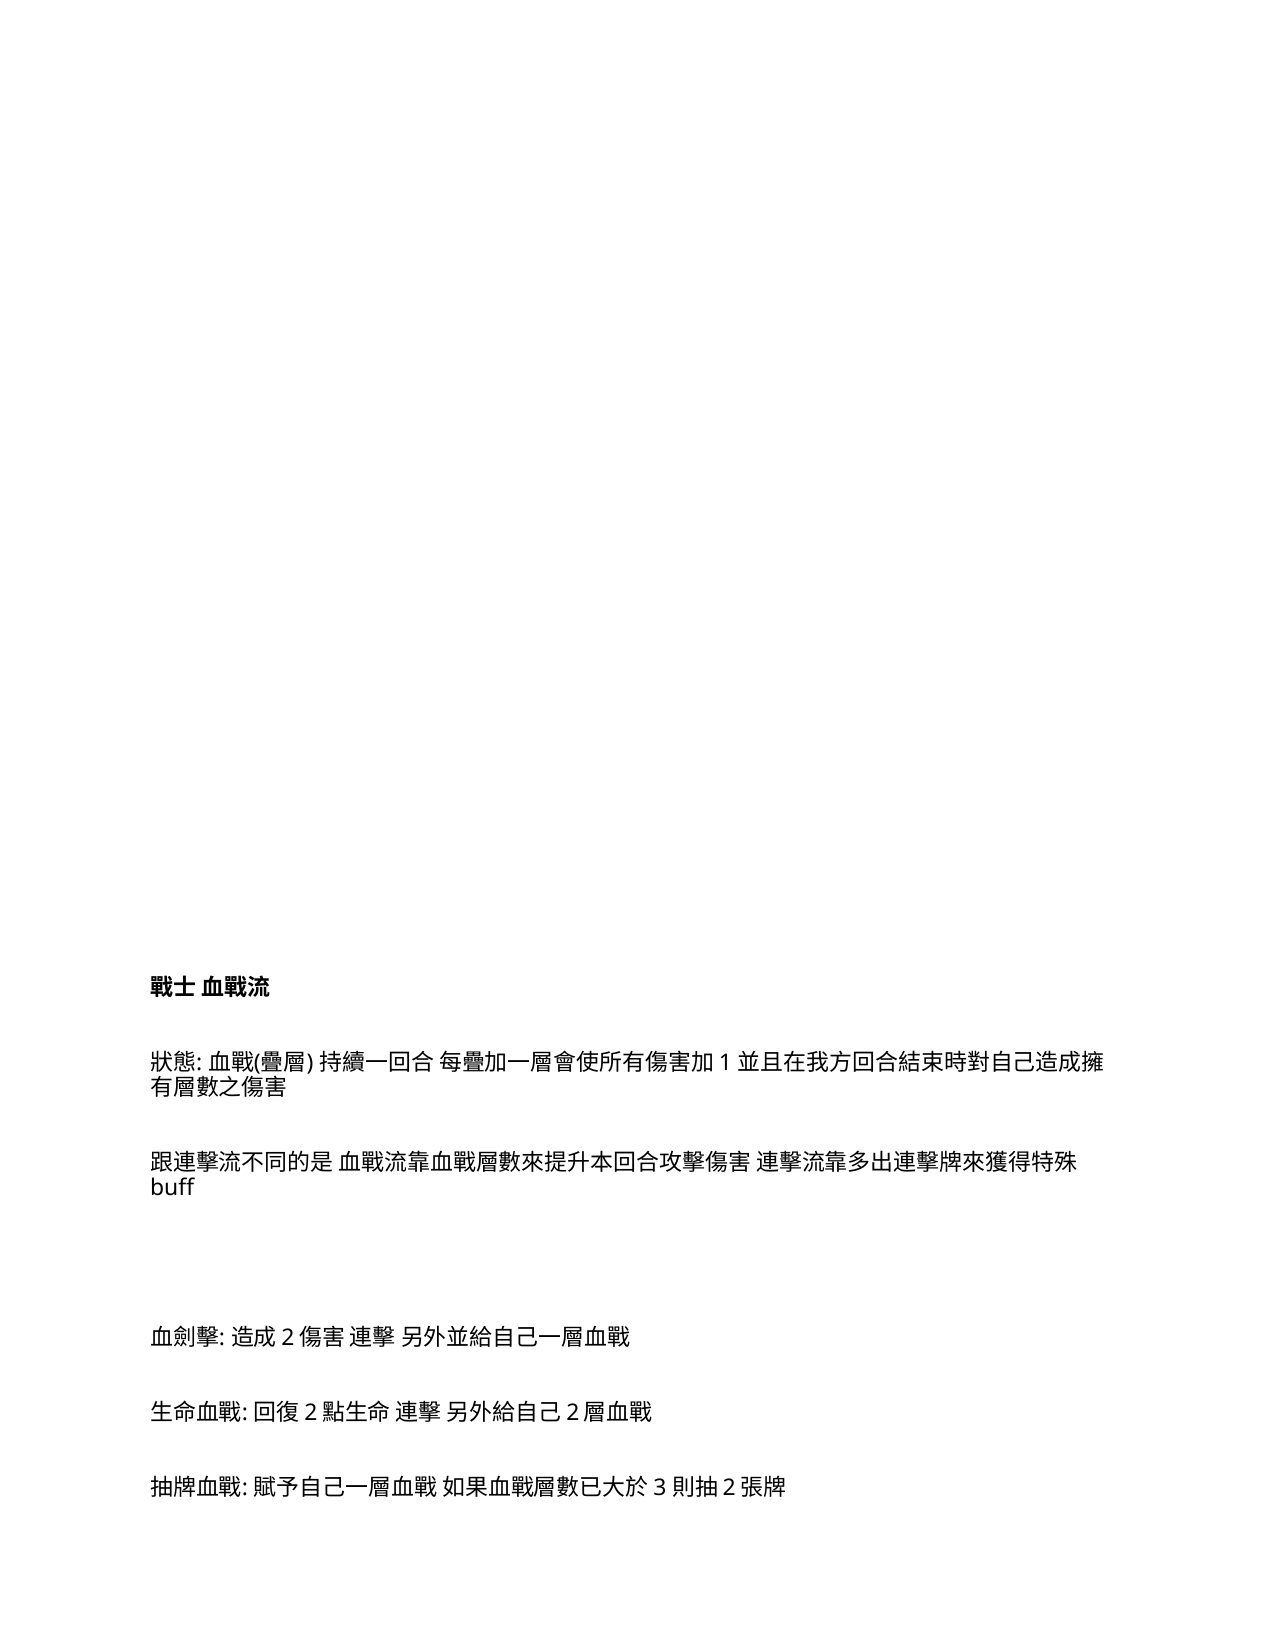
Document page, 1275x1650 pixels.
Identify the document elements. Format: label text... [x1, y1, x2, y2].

text 狀態: 血戰(疊層) 持續一回合 每疊加一層會使所有傷害加1 並且在我方回合結束時對自己造成擁有層數之傷害 [150, 1050, 1125, 1100]
text 戰士 血戰流 [150, 975, 1125, 1000]
text 血劍擊: 造成2傷害 連擊 另外並給自己一層血戰 [150, 1325, 1125, 1350]
text 抽牌血戰: 賦予自己一層血戰 如果血戰層數已大於3 則抽2張牌 [150, 1475, 1125, 1500]
text 生命血戰: 回復2點生命 連擊 另外給自己2層血戰 [150, 1400, 1125, 1425]
text 跟連擊流不同的是 血戰流靠血戰層數來提升本回合攻擊傷害 連擊流靠多出連擊牌來獲得特殊buff [150, 1150, 1125, 1200]
